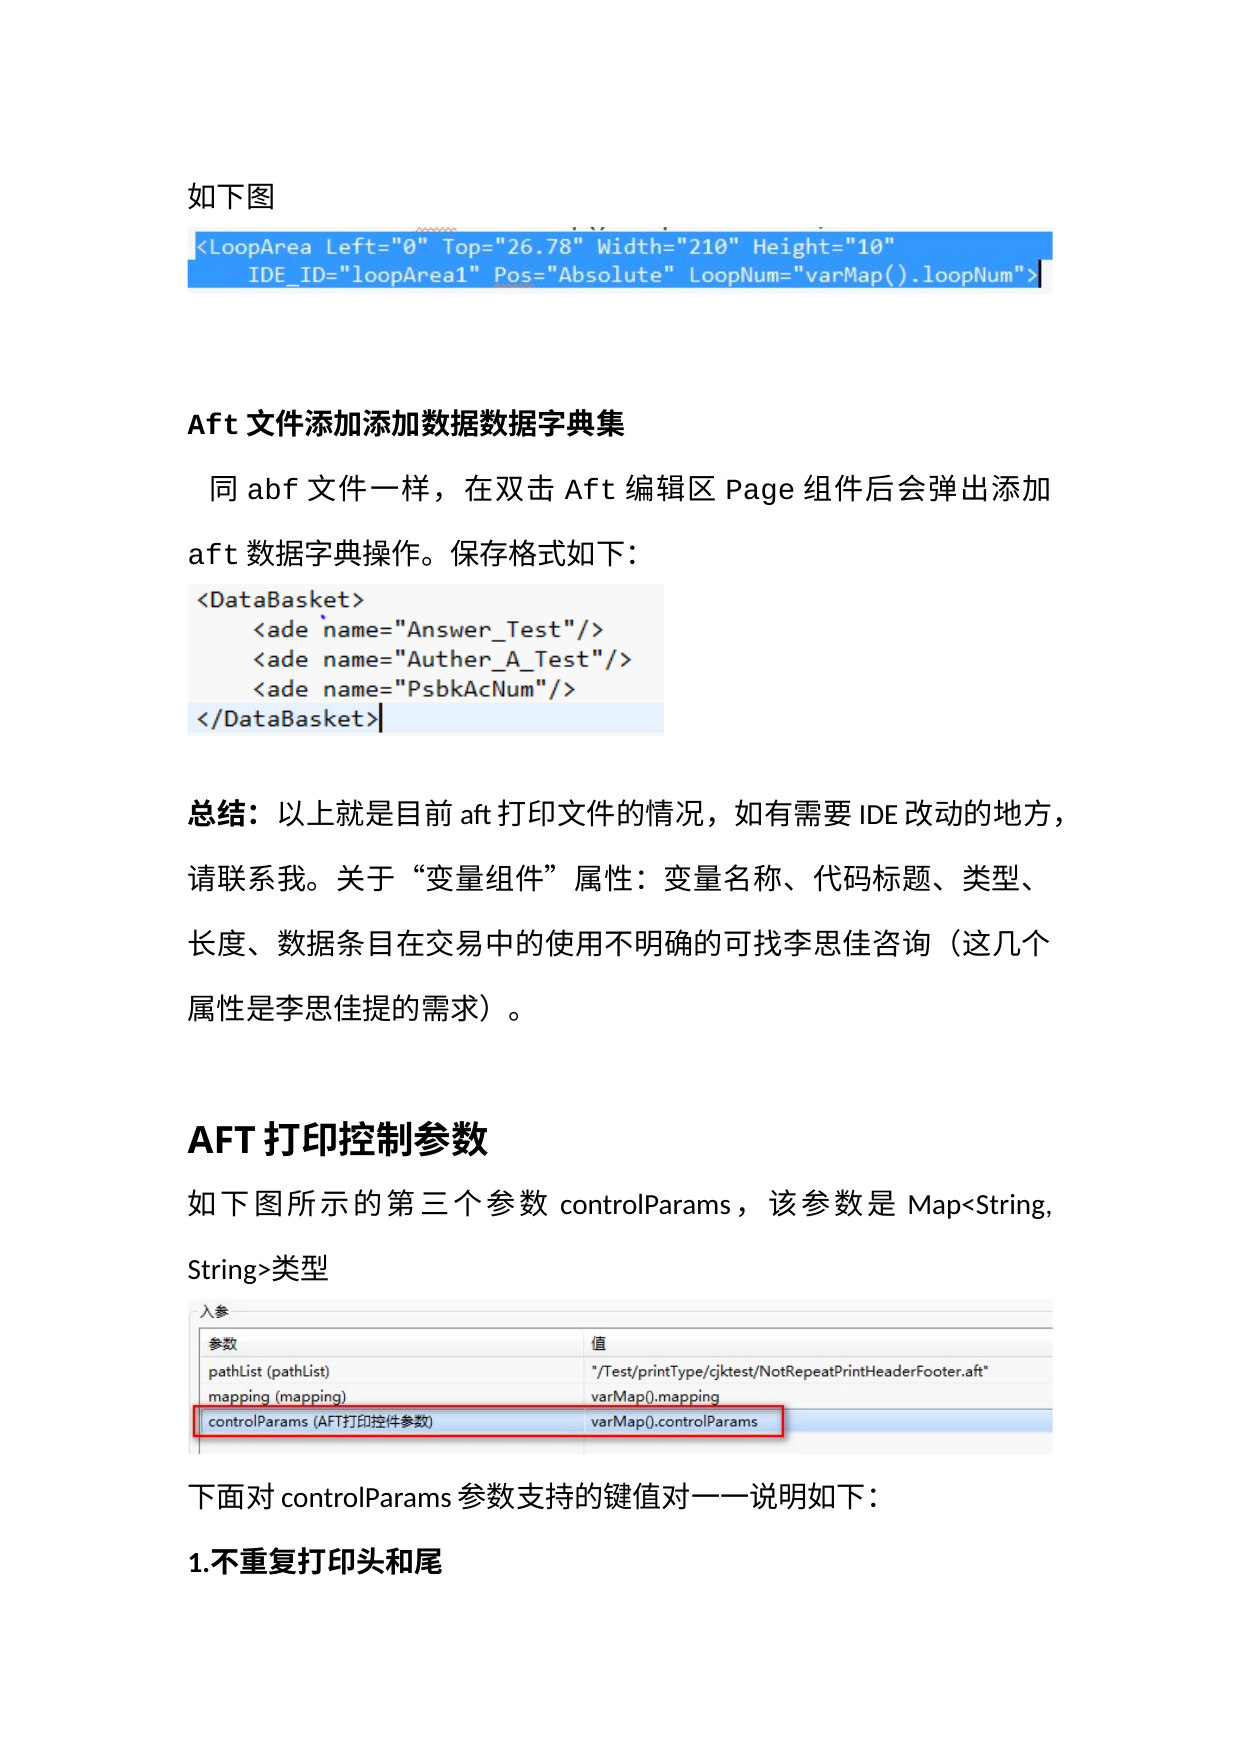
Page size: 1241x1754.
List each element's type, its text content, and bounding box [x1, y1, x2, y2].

text 如下图所示的第三个参数controlParams，该参数是Map<String, String>类型 [187, 1169, 1053, 1299]
picture [187, 584, 664, 736]
picture [187, 227, 1053, 294]
text 下面对controlParams参数支持的键值对一一说明如下： [187, 1462, 1053, 1527]
text 总结：以上就是目前aft打印文件的情况，如有需要IDE改动的地方，请联系我。关于“变量组件”属性：变量名称、代码标题、类型、长度、数据条目在交易中的使用不明确的可找李思佳咨询（这几个属性是李思佳提的需求）。 [187, 779, 1053, 1039]
text 如下图 [187, 162, 1053, 227]
text AFT打印控制参数 [187, 1104, 1053, 1169]
text 同abf文件一样，在双击Aft编辑区Page组件后会弹出添加aft数据字典操作。保存格式如下： [187, 454, 1053, 584]
text 1.不重复打印头和尾 [187, 1527, 1053, 1592]
text Aft文件添加添加数据数据字典集 [187, 389, 1053, 454]
picture [187, 1299, 1053, 1454]
